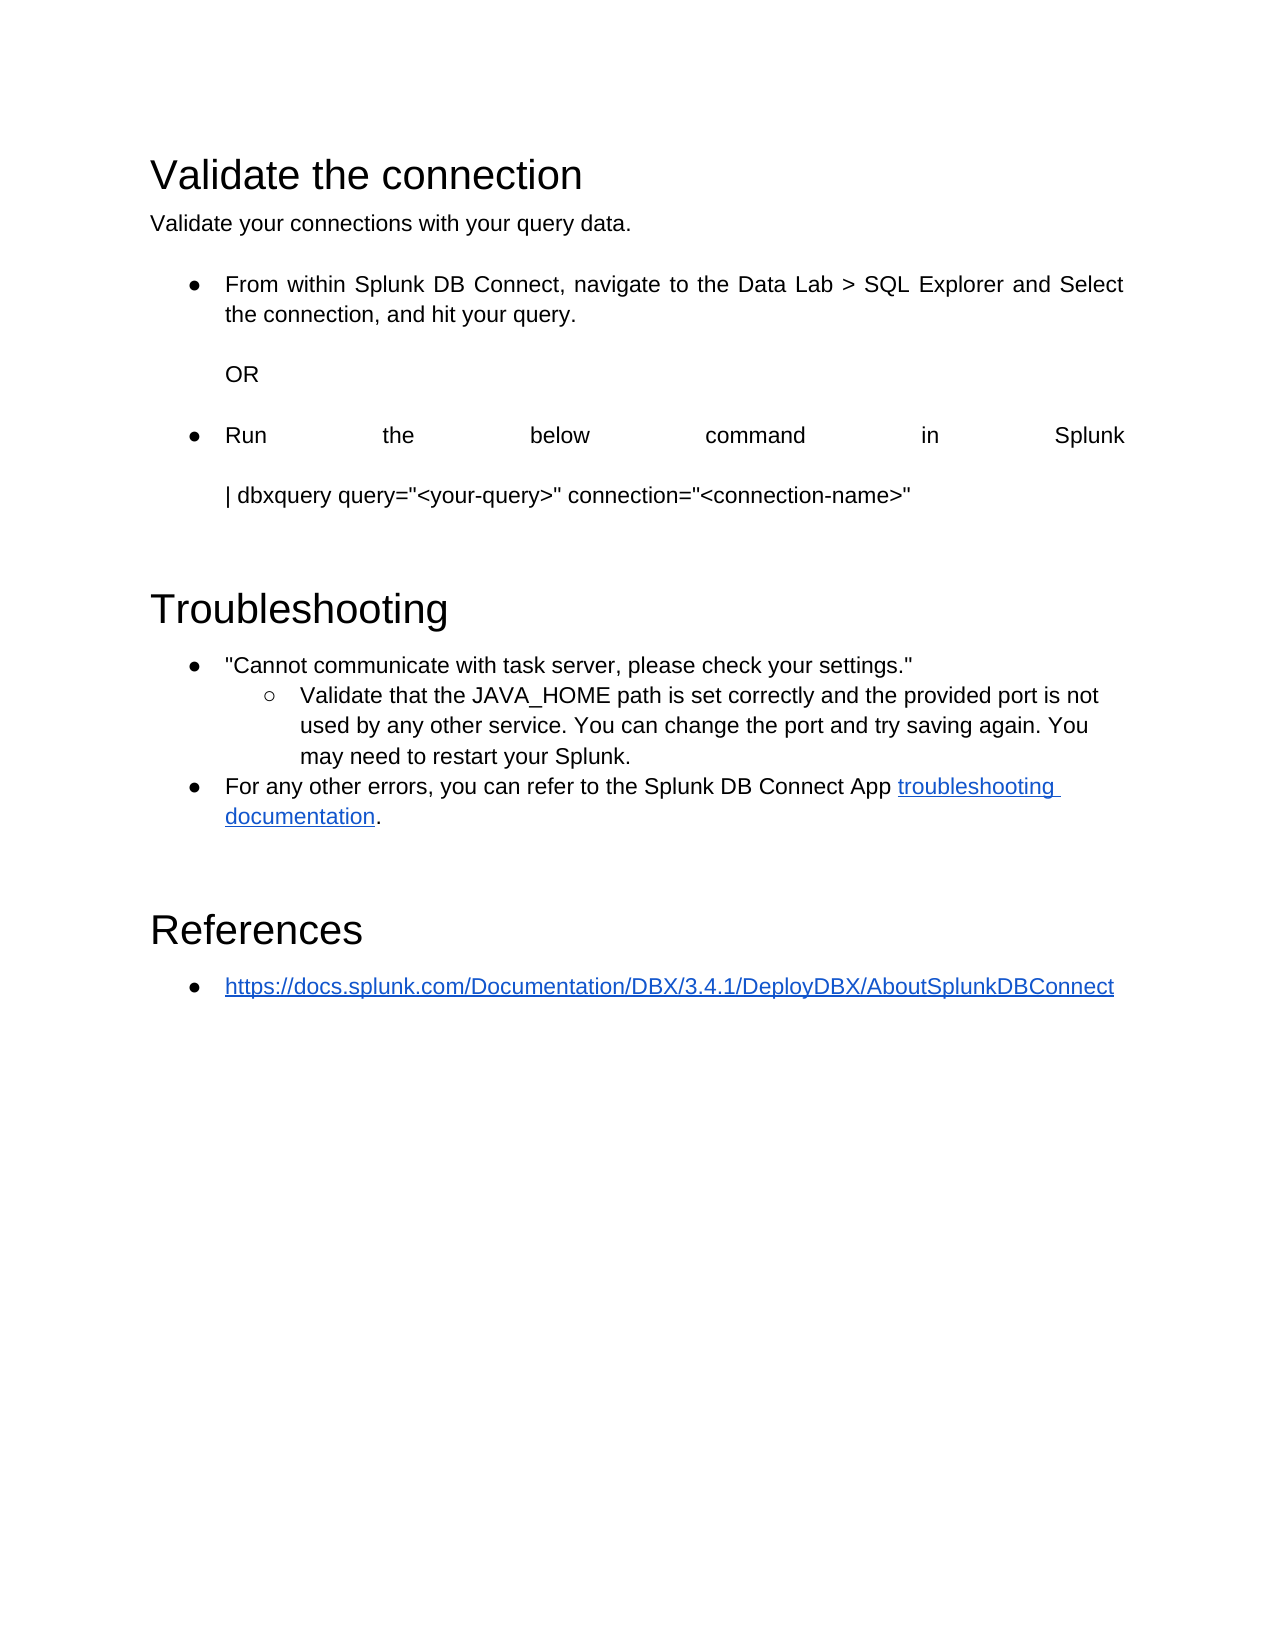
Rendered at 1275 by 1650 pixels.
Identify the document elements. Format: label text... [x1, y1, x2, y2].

text OR [225, 361, 1125, 418]
list From within Splunk DB Connect, navigate to the Data Lab > SQL Explorer and Select the connection, and hit your query. [187, 271, 1125, 327]
list Run the below command in Splunk | dbxquery query="<your-query>" connection="<connection-name>" [187, 422, 1125, 509]
text Validate your connections with your query data. [150, 210, 1125, 237]
subtitle Troubleshooting [150, 584, 1125, 632]
list Validate that the JAVA_HOME path is set correctly and the provided port is not used by any other service. You can change the port and try saving again. You may need to restart your Splunk. [262, 682, 1125, 769]
subtitle References [150, 905, 1125, 953]
list "Cannot communicate with task server, please check your settings." [187, 652, 1125, 678]
subtitle Validate the connection [150, 150, 1125, 198]
list https://docs.splunk.com/Documentation/DBX/3.4.1/DeployDBX/AboutSplunkDBConnect [187, 973, 1125, 999]
list For any other errors, you can refer to the Splunk DB Connect App troubleshooting documentation. [187, 773, 1125, 829]
